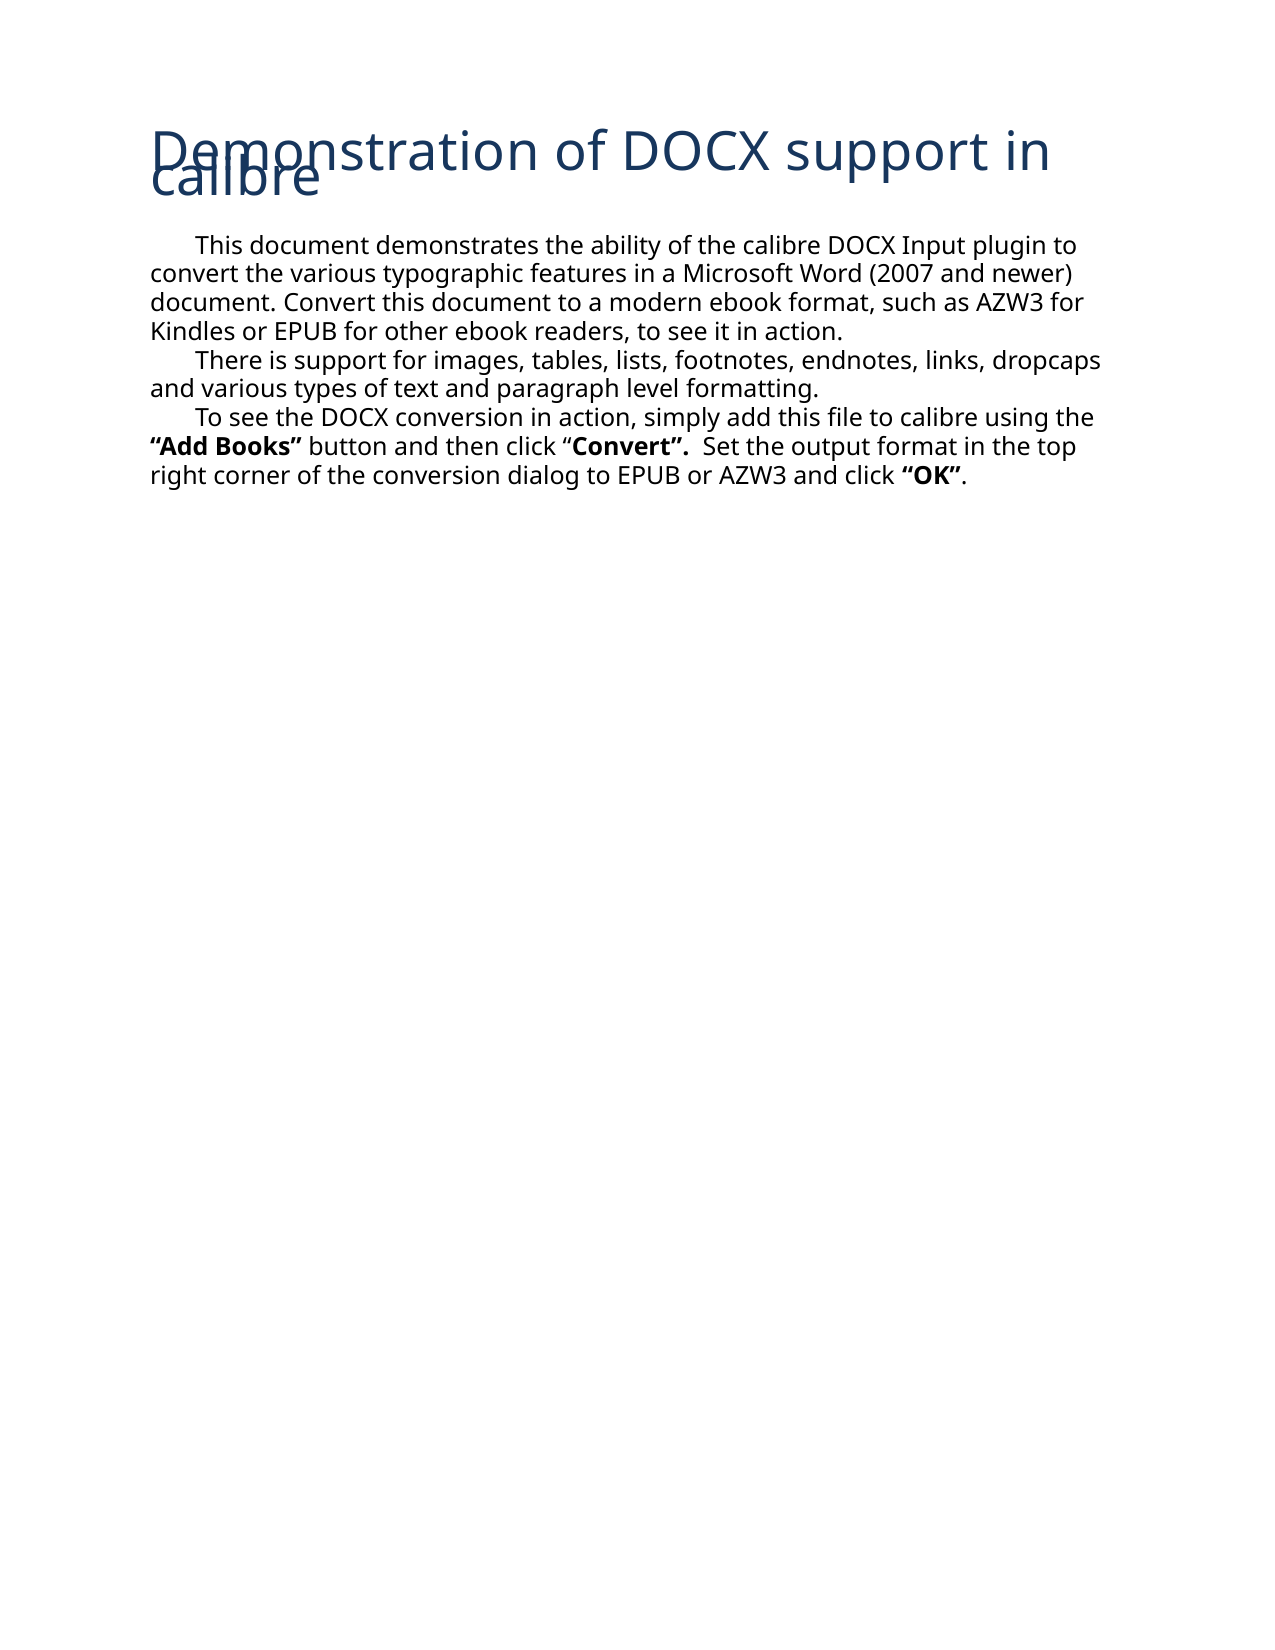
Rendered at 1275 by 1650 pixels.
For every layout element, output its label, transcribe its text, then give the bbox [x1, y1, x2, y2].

text To see the DOCX conversion in action, simply add this file to calibre using the “Add Books” button and then click “Convert”. Set the output format in the top right corner of the conversion dialog to EPUB or AZW3 and click “OK”. [150, 404, 1125, 490]
text Demonstration of DOCX support in calibre [150, 150, 1125, 200]
text There is support for images, tables, lists, footnotes, endnotes, links, dropcaps and various types of text and paragraph level formatting. [150, 346, 1125, 404]
text This document demonstrates the ability of the calibre DOCX Input plugin to convert the various typographic features in a Microsoft Word (2007 and newer) document. Convert this document to a modern ebook format, such as AZW3 for Kindles or EPUB for other ebook readers, to see it in action. [150, 231, 1125, 346]
